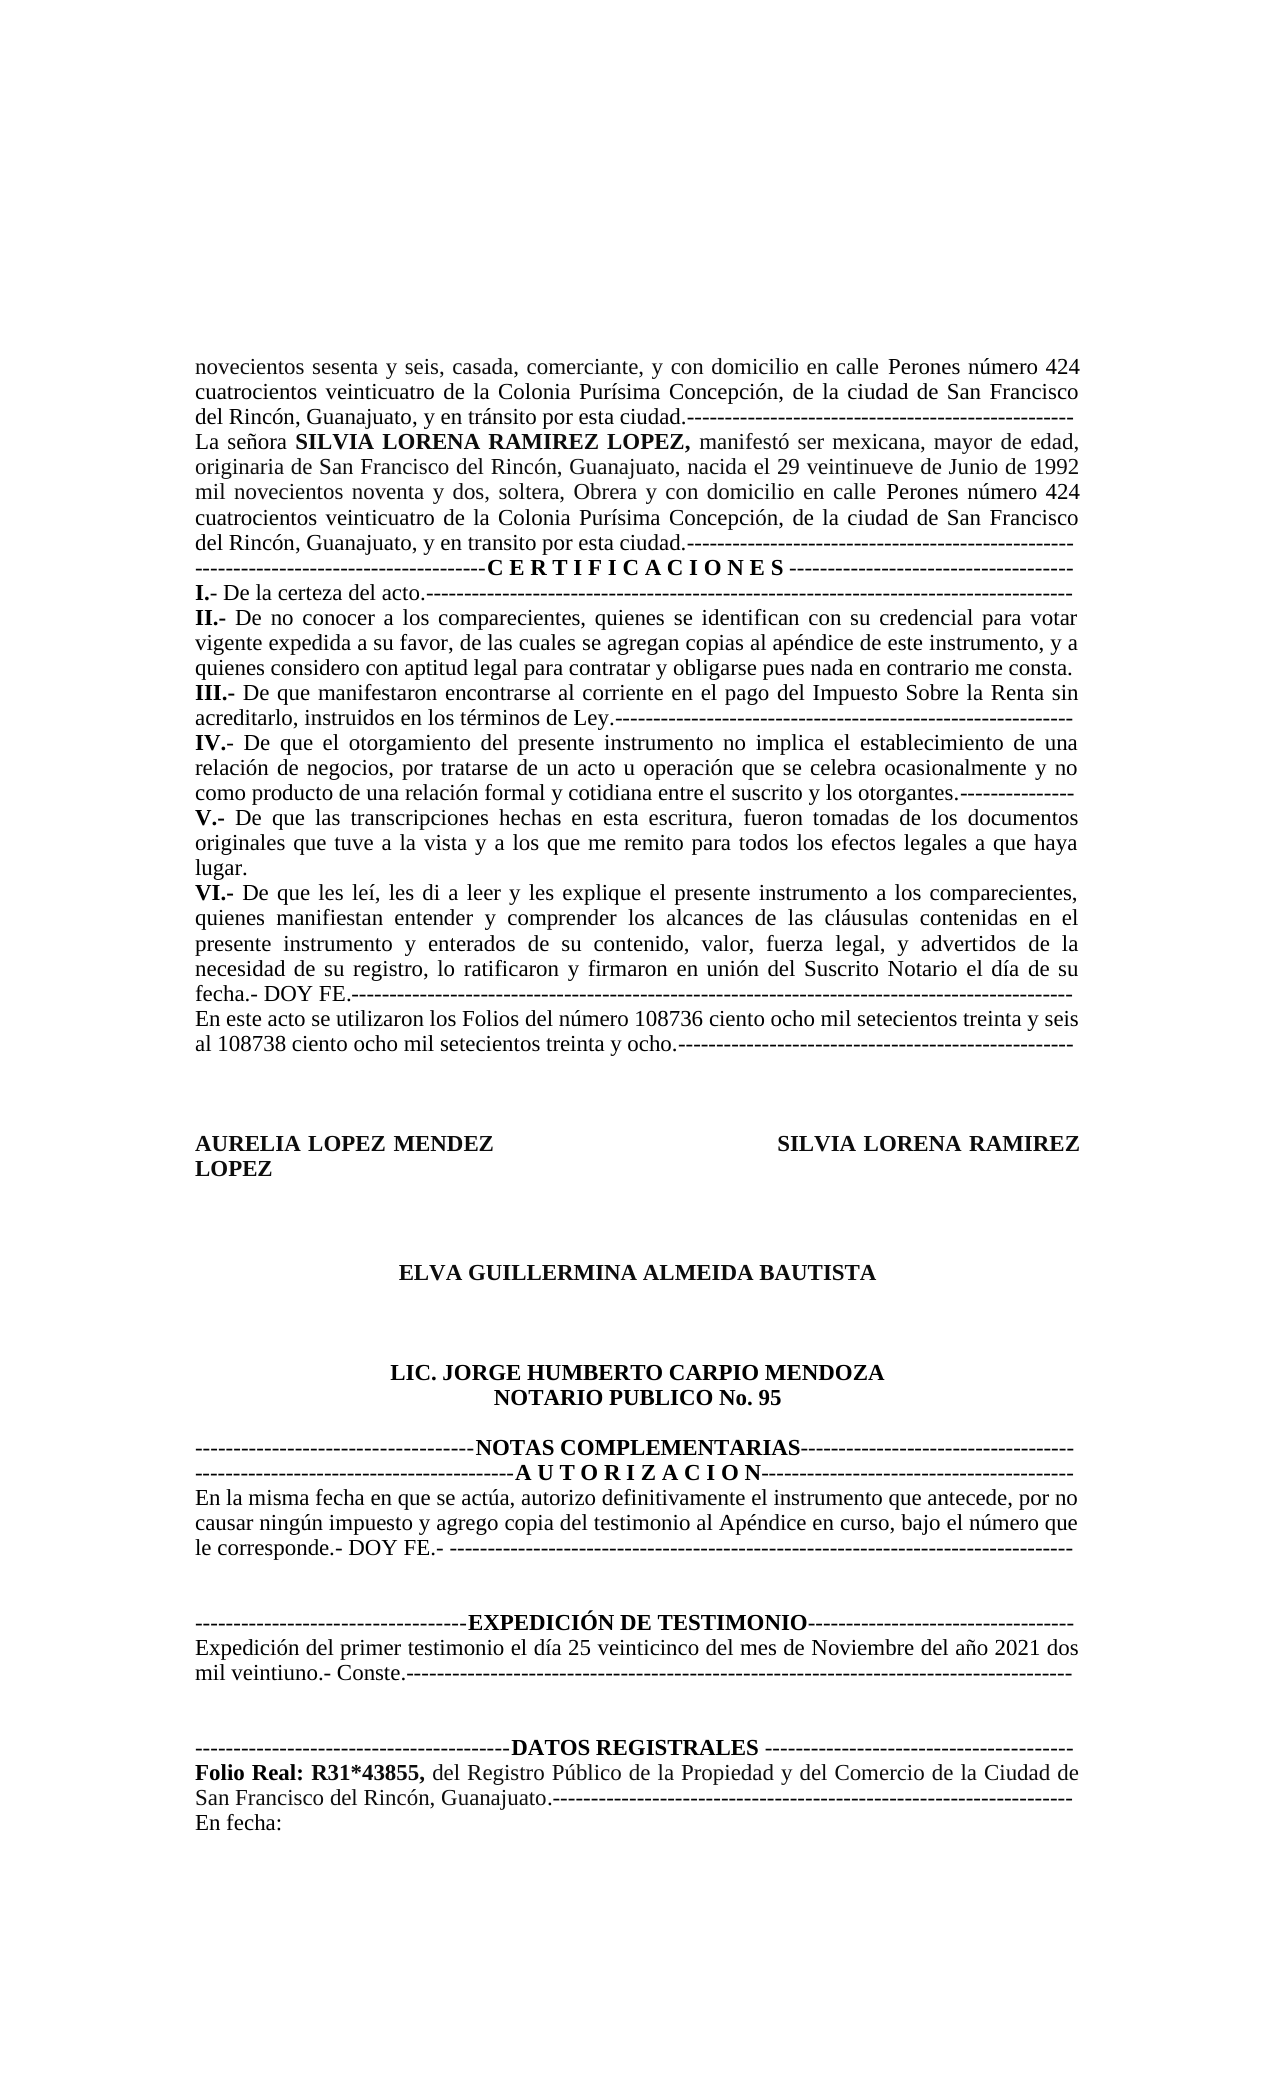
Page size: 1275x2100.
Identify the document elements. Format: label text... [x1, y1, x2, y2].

text VI.- De que les leí, les di a leer y les explique el presente instrumento a los comparecientes, quienes manifiestan entender y comprender los alcances de las cláusulas contenidas en el presente instrumento y enterados de su contenido, valor, fuerza legal, y advertidos de la necesidad de su registro, lo ratificaron y firmaron en unión del Suscrito Notario el día de su fecha.- DOY FE. [195, 881, 1080, 1006]
text A U T O R I Z A C I O N [195, 1460, 1080, 1485]
text En fecha: [195, 1811, 1080, 1836]
text IV.- De que el otorgamiento del presente instrumento no implica el establecimiento de una relación de negocios, por tratarse de un acto u operación que se celebra ocasionalmente y no como producto de una relación formal y cotidiana entre el suscrito y los otorgantes. [195, 730, 1080, 806]
text Folio Real: R31*43855, del Registro Público de la Propiedad y del Comercio de la Ciudad de San Francisco del Rincón, Guanajuato. [195, 1761, 1080, 1811]
text V.- De que las transcripciones hechas en esta escritura, fueron tomadas de los documentos originales que tuve a la vista y a los que me remito para todos los efectos legales a que haya lugar. [195, 806, 1080, 881]
text EXPEDICIÓN DE TESTIMONIO [195, 1611, 1080, 1636]
text Expedición del primer testimonio el día 25 veinticinco del mes de Noviembre del año 2021 dos mil veintiuno.- Conste. [195, 1636, 1080, 1686]
text La señora SILVIA LORENA RAMIREZ LOPEZ, manifestó ser mexicana, mayor de edad, originaria de San Francisco del Rincón, Guanajuato, nacida el 29 veintinueve de Junio de 1992 mil novecientos noventa y dos, soltera, Obrera y con domicilio en calle Perones número 424 cuatrocientos veinticuatro de la Colonia Purísima Concepción, de la ciudad de San Francisco del Rincón, Guanajuato, y en transito por esta ciudad. [195, 429, 1080, 555]
text C E R T I F I C A C I O N E S [195, 555, 1080, 580]
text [195, 354, 1080, 429]
text En este acto se utilizaron los Folios del número 108736 ciento ocho mil setecientos treinta y seis al 108738 ciento ocho mil setecientos treinta y ocho. [195, 1006, 1080, 1056]
text AURELIA LOPEZ MENDEZ SILVIA LORENA RAMIREZ LOPEZ [195, 1131, 1080, 1181]
text II.- De no conocer a los comparecientes, quienes se identifican con su credencial para votar vigente expedida a su favor, de las cuales se agregan copias al apéndice de este instrumento, y a quienes considero con aptitud legal para contratar y obligarse pues nada en contrario me consta. [195, 605, 1080, 680]
text III.- De que manifestaron encontrarse al corriente en el pago del Impuesto Sobre la Renta sin acreditarlo, instruidos en los términos de Ley. [195, 680, 1080, 730]
text NOTARIO PUBLICO No. 95 [195, 1385, 1080, 1410]
text DATOS REGISTRALES [195, 1736, 1080, 1761]
text En la misma fecha en que se actúa, autorizo definitivamente el instrumento que antecede, por no causar ningún impuesto y agrego copia del testimonio al Apéndice en curso, bajo el número que le corresponde.- DOY FE.- [195, 1485, 1080, 1561]
text I.- De la certeza del acto. [195, 580, 1080, 605]
text ELVA GUILLERMINA ALMEIDA BAUTISTA [195, 1260, 1080, 1285]
text NOTAS COMPLEMENTARIAS [195, 1435, 1080, 1460]
text LIC. JORGE HUMBERTO CARPIO MENDOZA [195, 1360, 1080, 1385]
